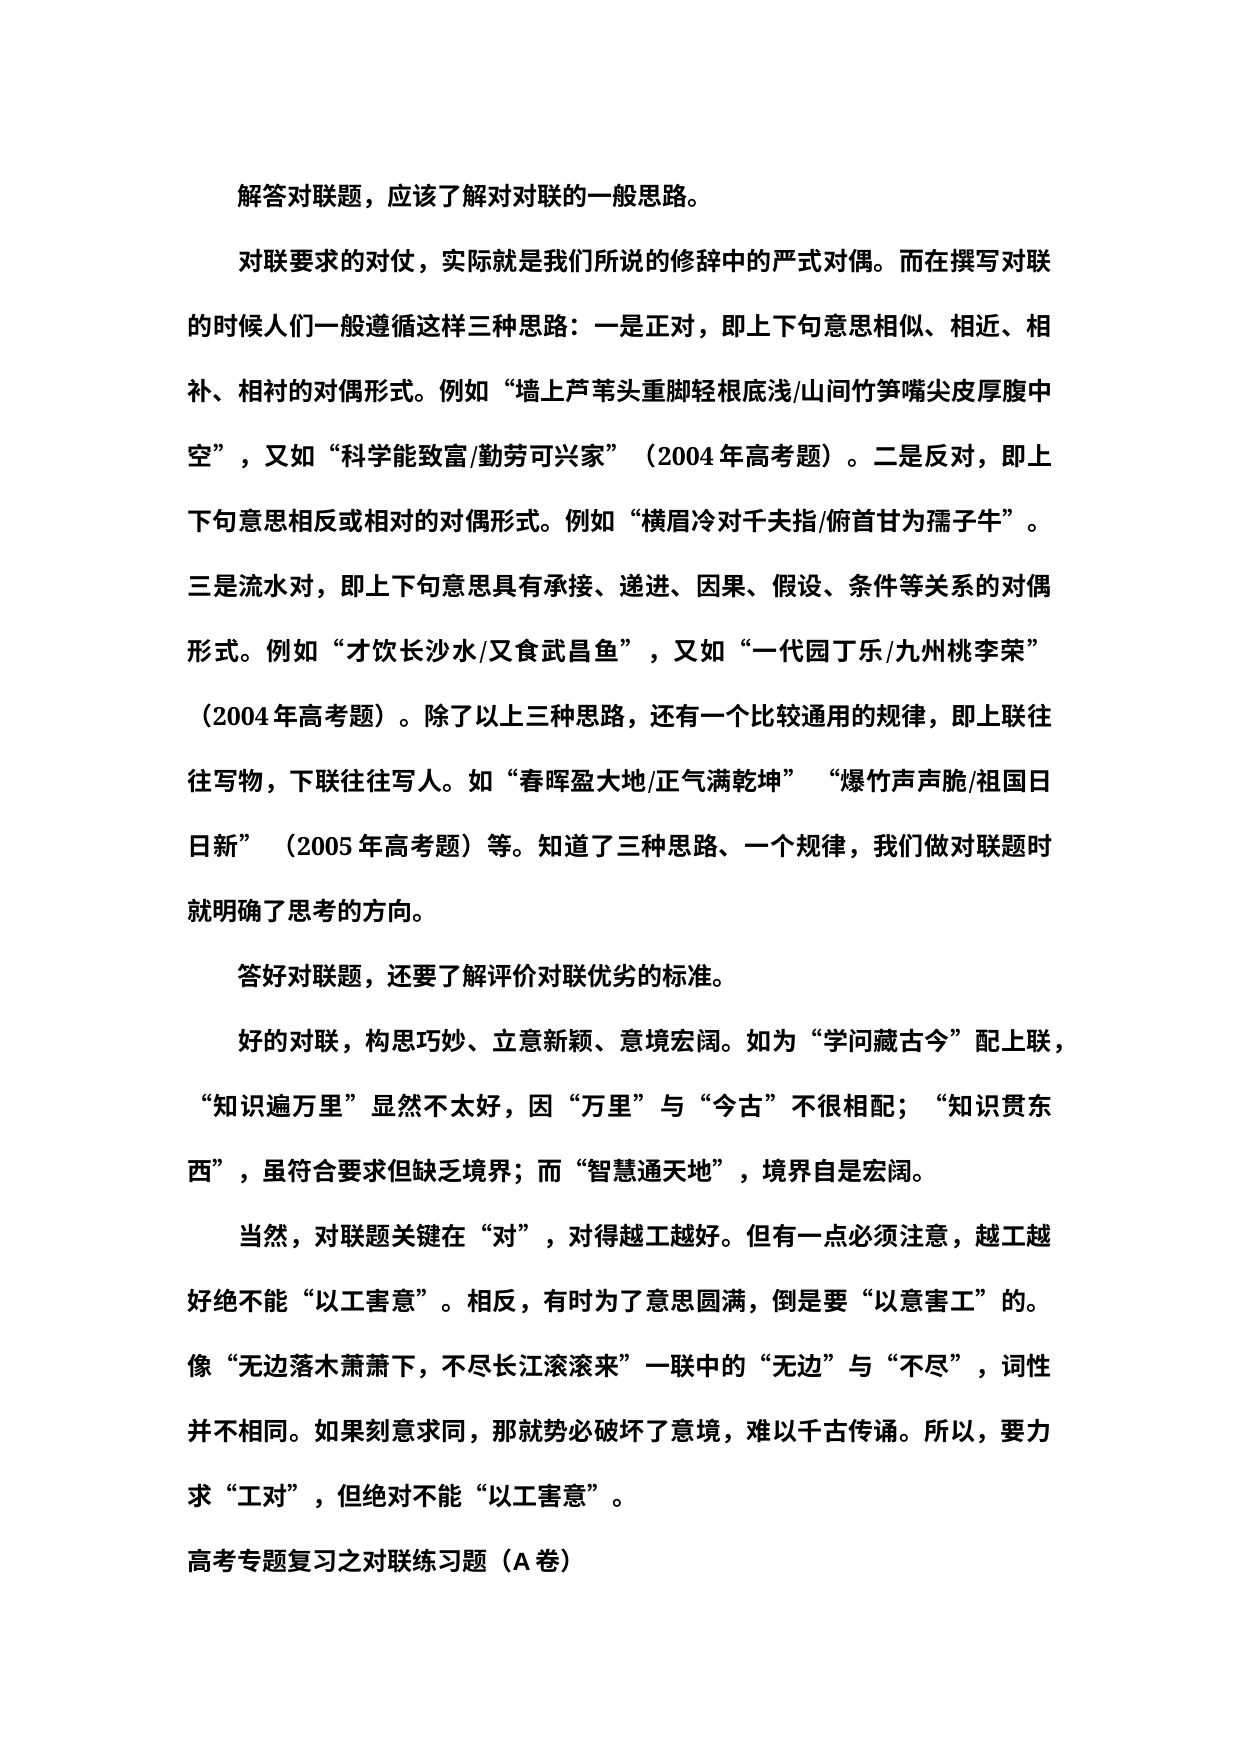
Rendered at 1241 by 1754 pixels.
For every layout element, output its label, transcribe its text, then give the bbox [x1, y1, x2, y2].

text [187, 162, 1053, 1527]
text 高考专题复习之对联练习题（A卷） [187, 1527, 1053, 1592]
